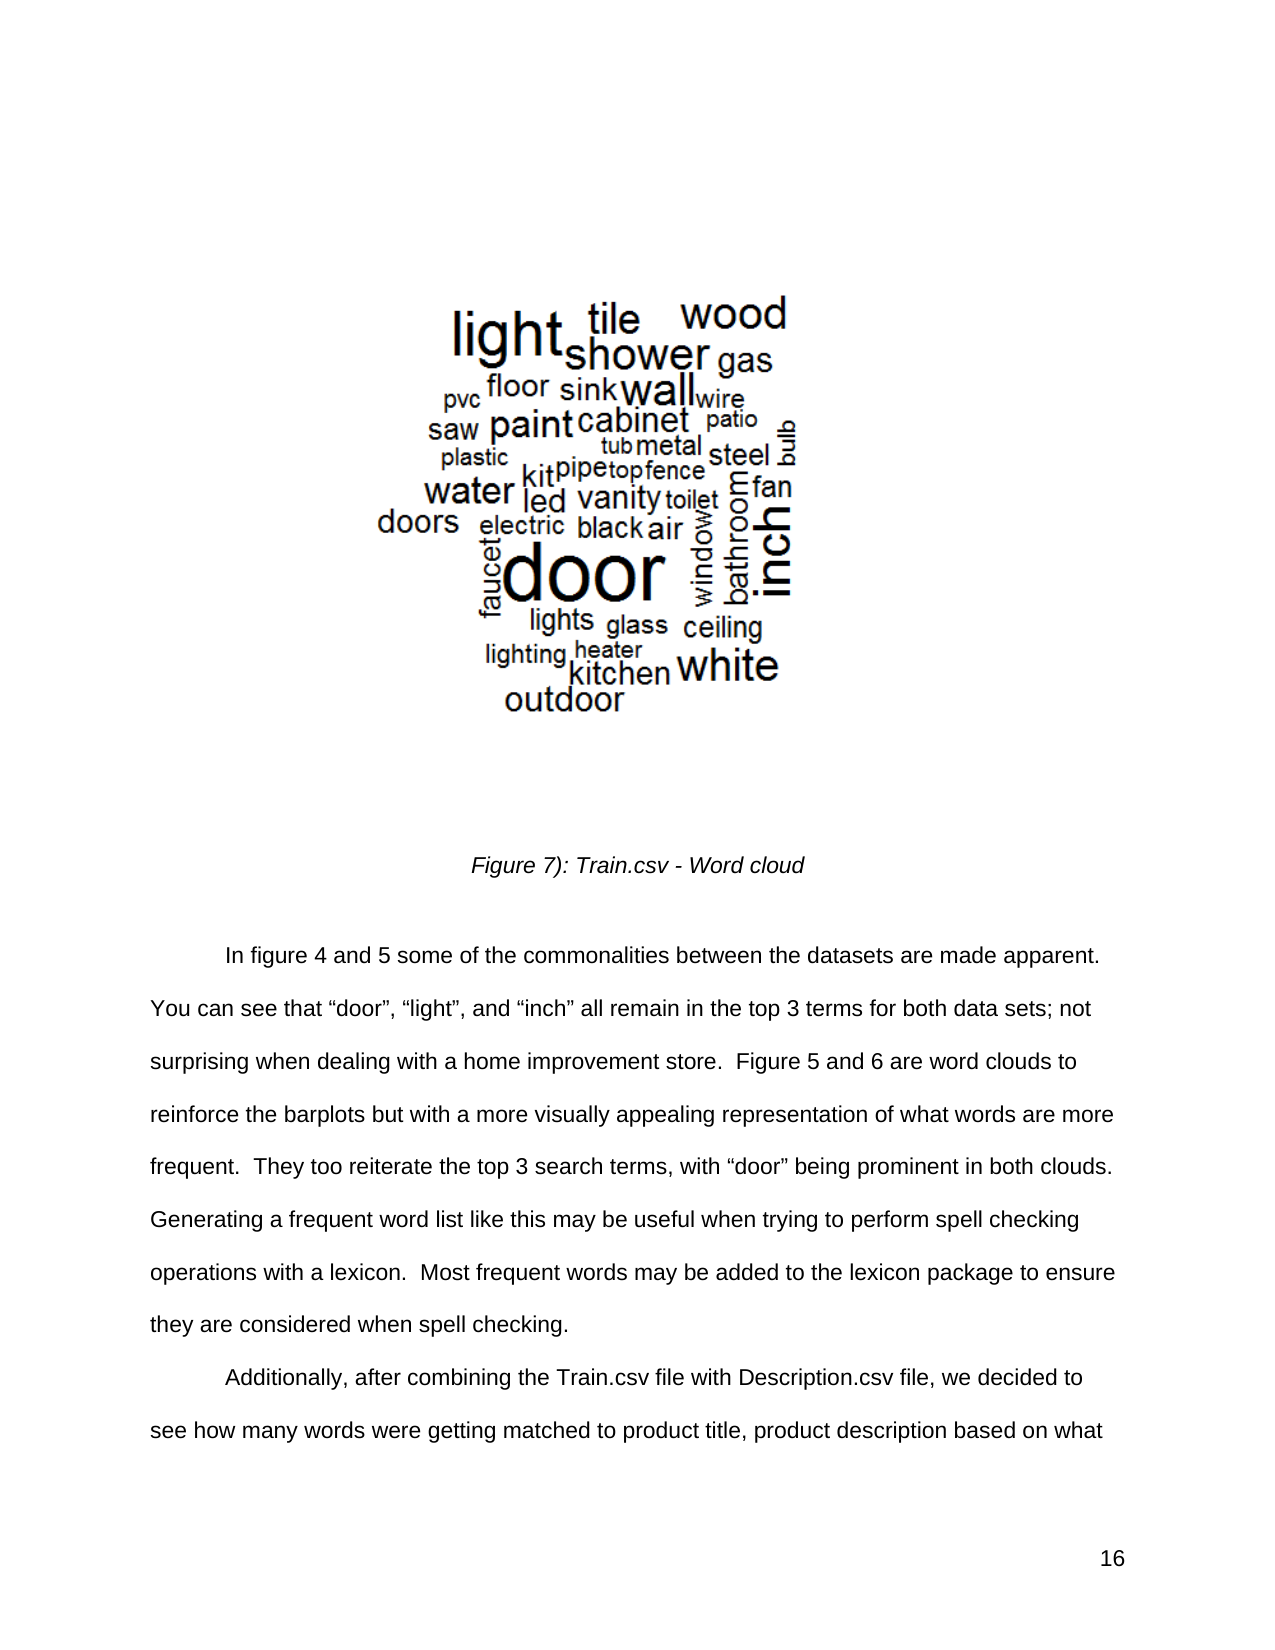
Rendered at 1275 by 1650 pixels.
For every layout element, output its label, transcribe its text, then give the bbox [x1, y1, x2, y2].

picture [150, 150, 1091, 848]
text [150, 1364, 1125, 1443]
text Figure 7): Train.csv - Word cloud [150, 852, 1125, 878]
text In figure 4 and 5 some of the commonalities between the datasets are made apparent. You can see that “door”, “light”, and “inch” all remain in the top 3 terms for both data sets; not surprising when dealing with a home improvement store. Figure 5 and 6 are word clouds to reinforce the barplots but with a more visually appealing representation of what words are more frequent. They too reiterate the top 3 search terms, with “door” being prominent in both clouds. Generating a frequent word list like this may be useful when trying to perform spell checking operations with a lexicon. Most frequent words may be added to the lexicon package to ensure they are considered when spell checking. [150, 942, 1125, 1338]
